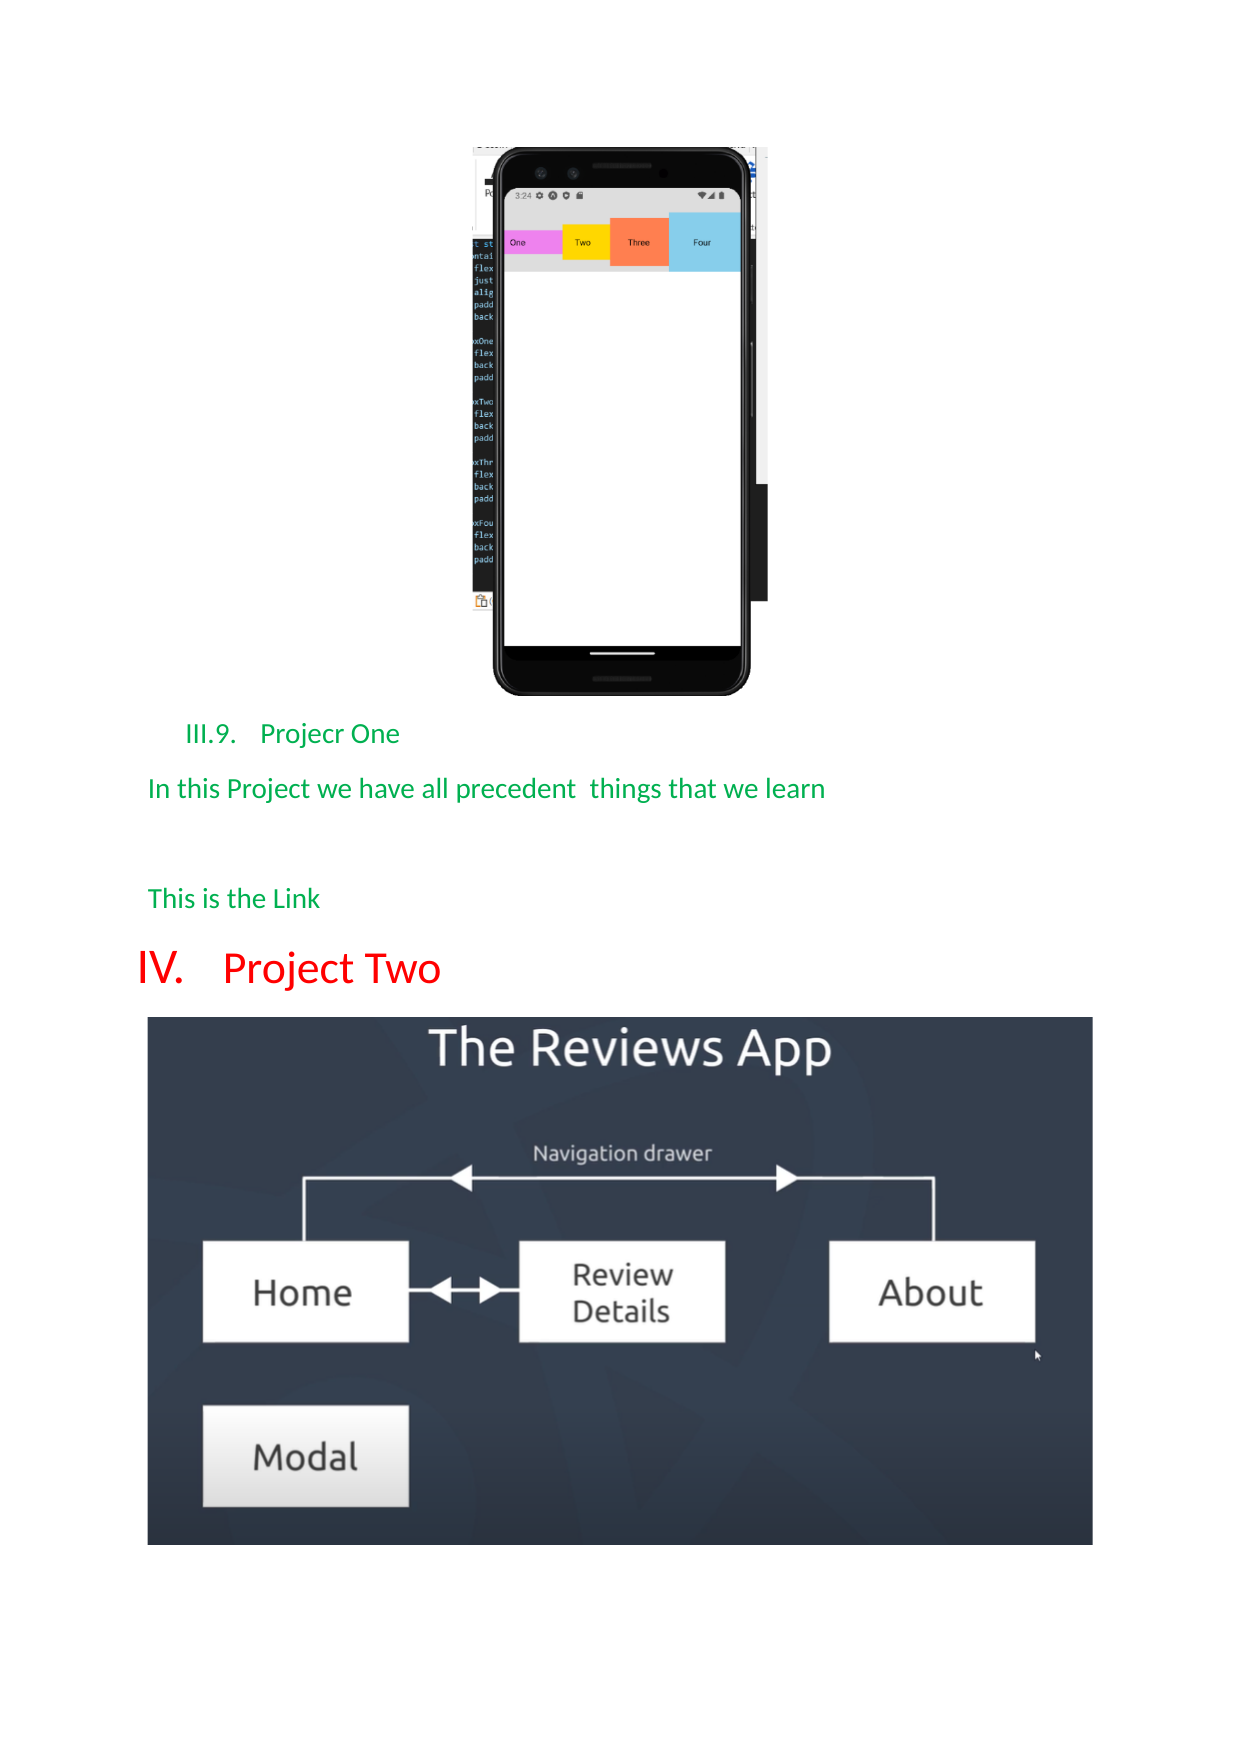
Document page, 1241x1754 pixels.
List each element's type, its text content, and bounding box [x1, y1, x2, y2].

list Projecr One [185, 715, 1093, 751]
picture [472, 147, 768, 696]
text In this Project we have all precedent things that we learn [148, 770, 1093, 806]
text This is the Link [148, 880, 1093, 916]
list Project Two [185, 935, 1093, 996]
picture [147, 1017, 1093, 1545]
